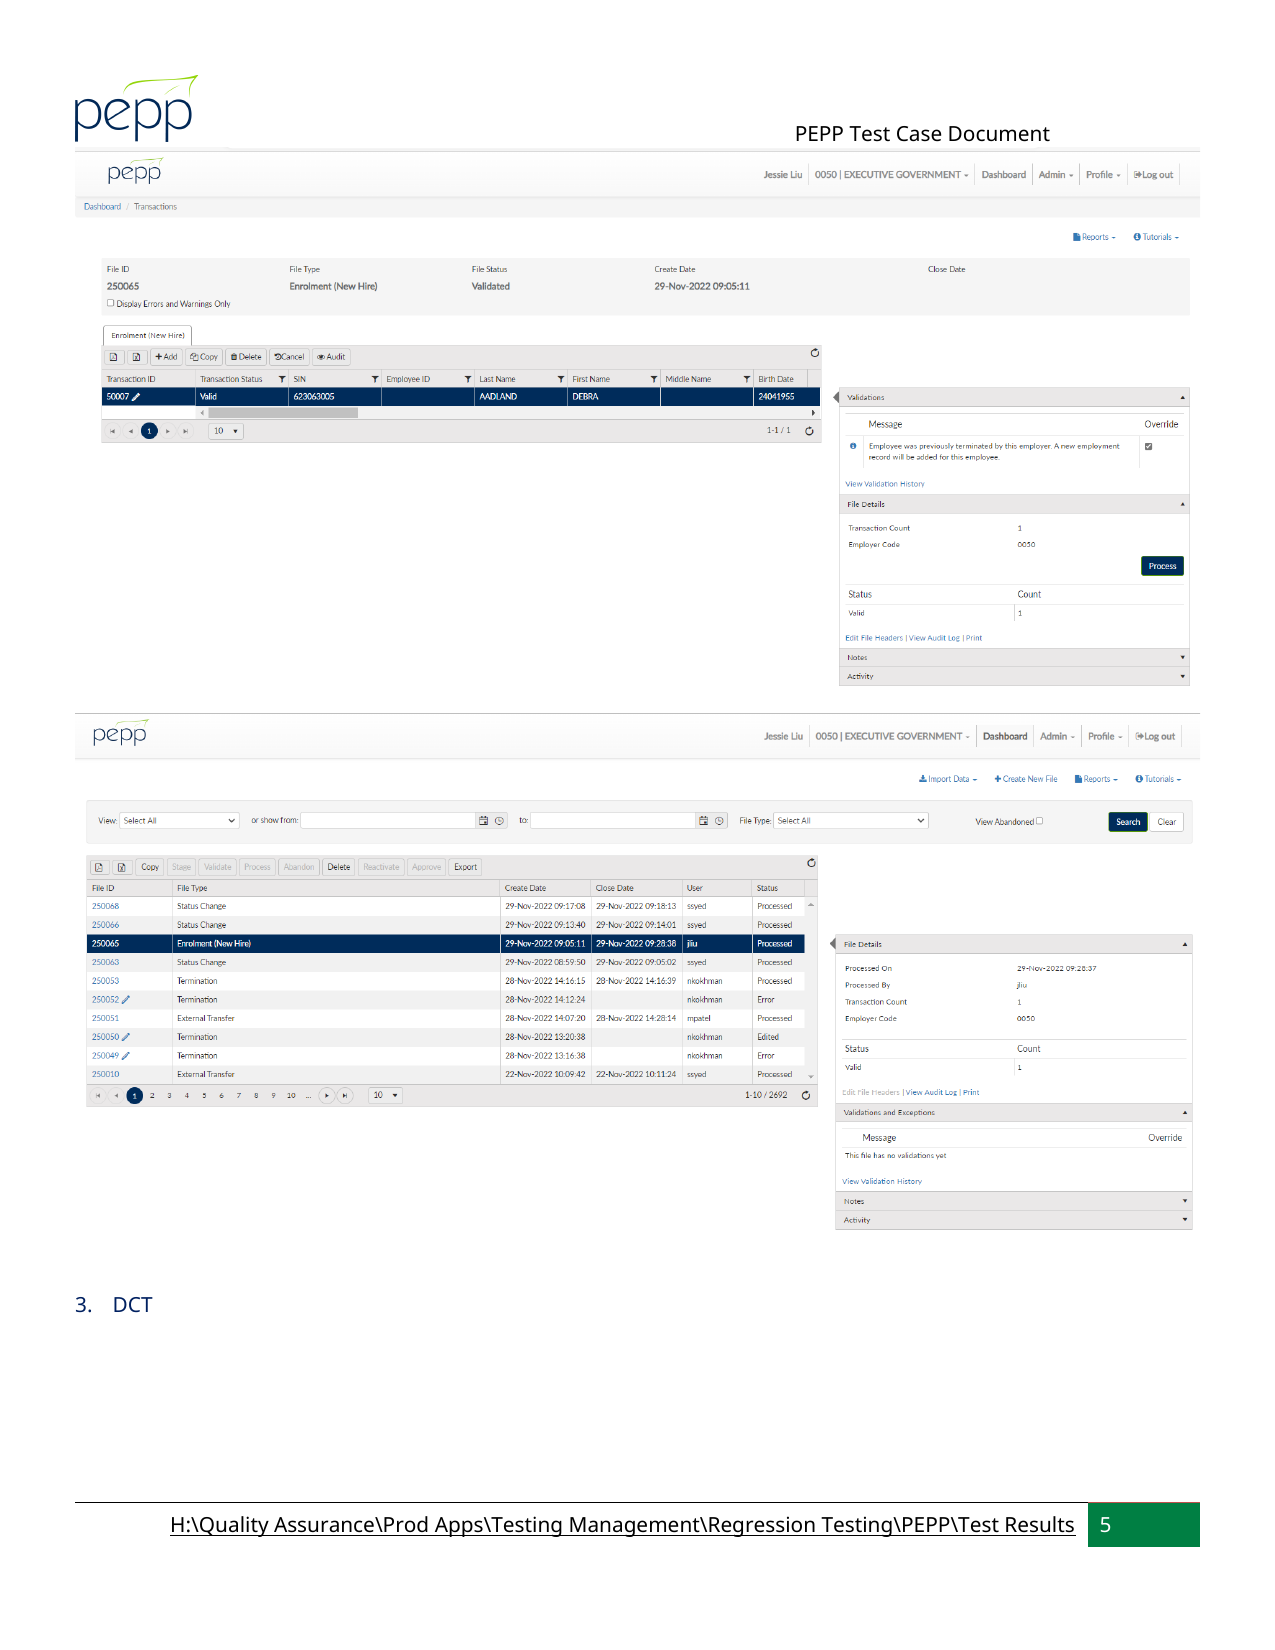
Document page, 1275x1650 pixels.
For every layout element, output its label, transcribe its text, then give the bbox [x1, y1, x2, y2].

list DCT [75, 1290, 1200, 1318]
picture [75, 75, 199, 142]
picture [75, 147, 1200, 686]
picture [75, 713, 1200, 1234]
